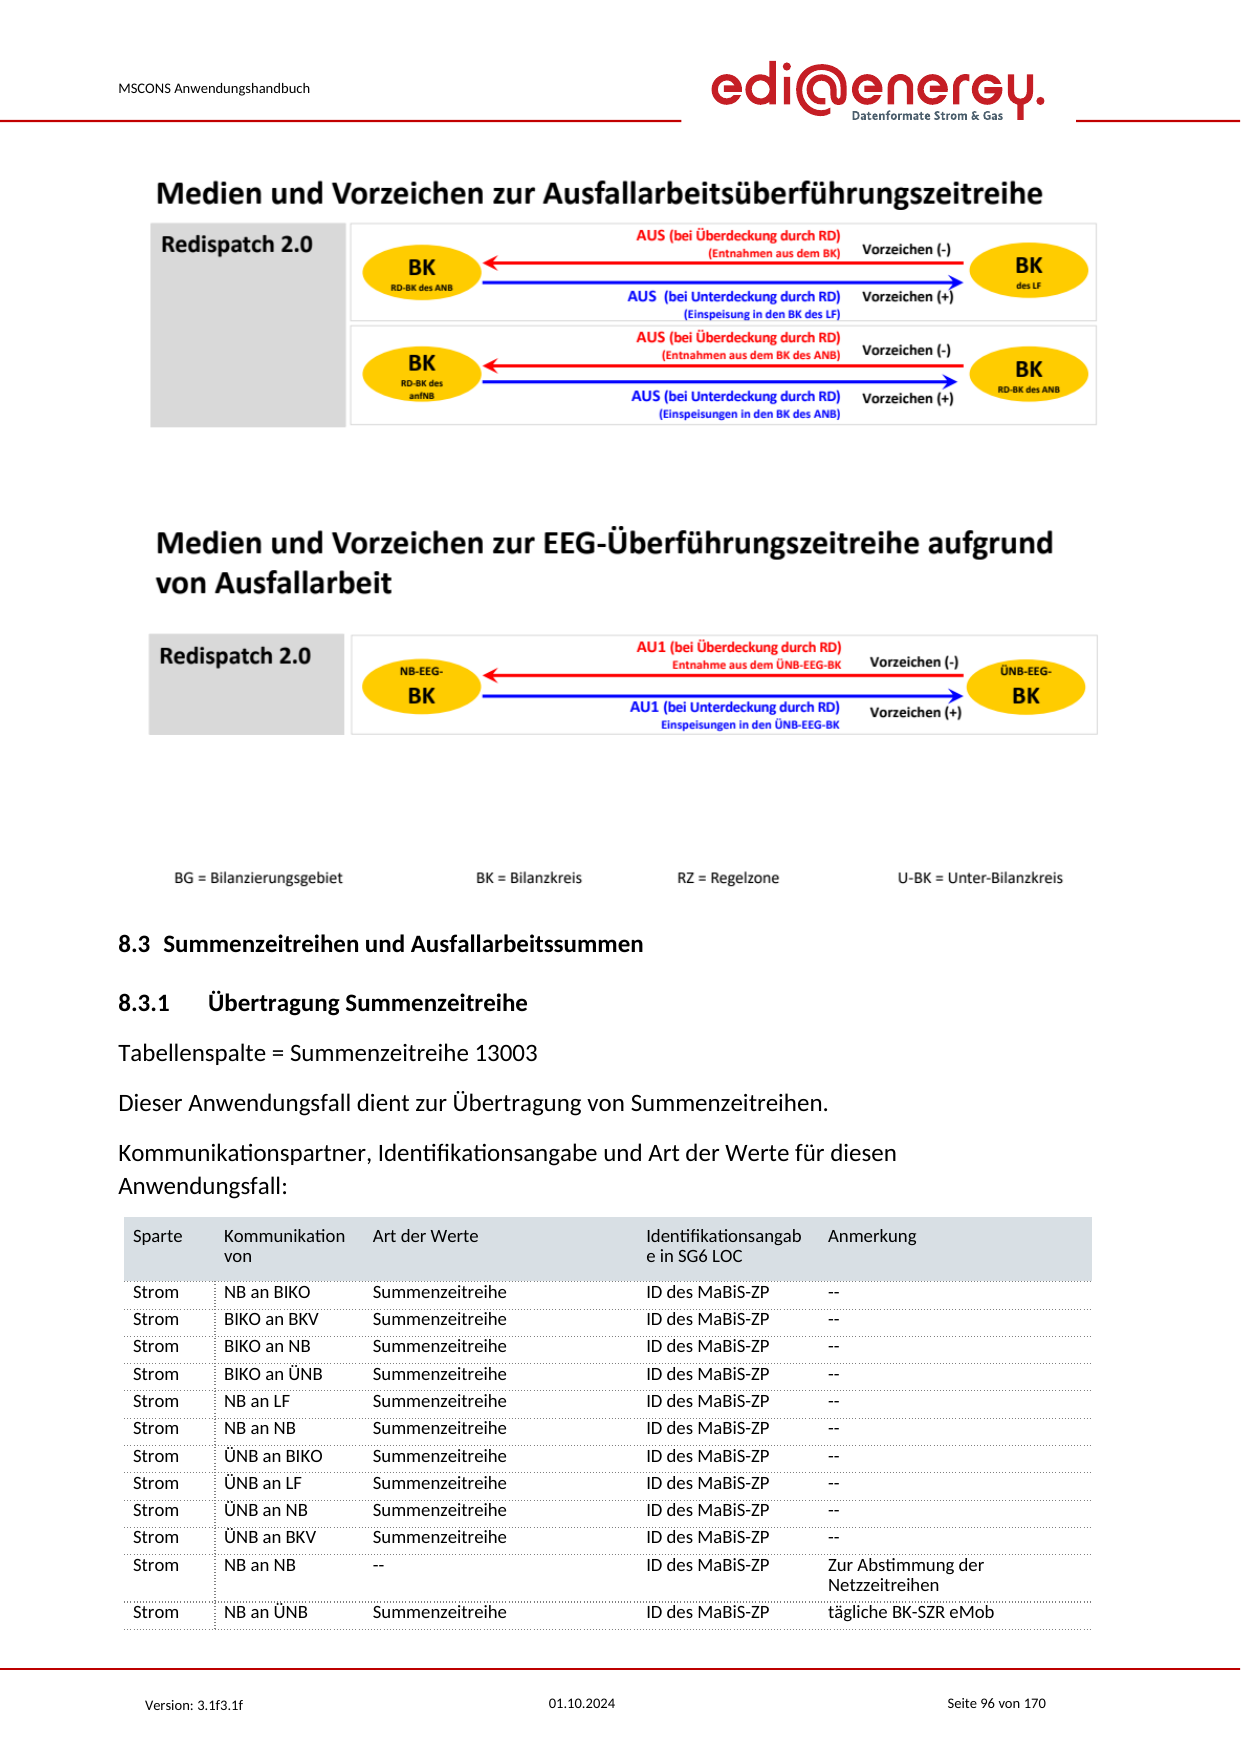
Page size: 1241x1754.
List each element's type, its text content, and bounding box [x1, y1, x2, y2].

subtitle Übertragung Summenzeitreihe [118, 984, 1045, 1017]
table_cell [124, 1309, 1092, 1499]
subtitle Summenzeitreihen und Ausfallarbeitssummen [118, 926, 1045, 959]
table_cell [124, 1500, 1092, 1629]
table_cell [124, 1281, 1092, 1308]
text Kommunikationspartner, Identifikationsangabe und Art der Werte für diesen Anwendungsfall: [118, 1134, 1045, 1201]
text Tabellenspalte = Summenzeitreihe 13003 [118, 1034, 1045, 1067]
text Dieser Anwendungsfall dient zur Übertragung von Summenzeitreihen. [118, 1084, 1045, 1117]
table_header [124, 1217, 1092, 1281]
